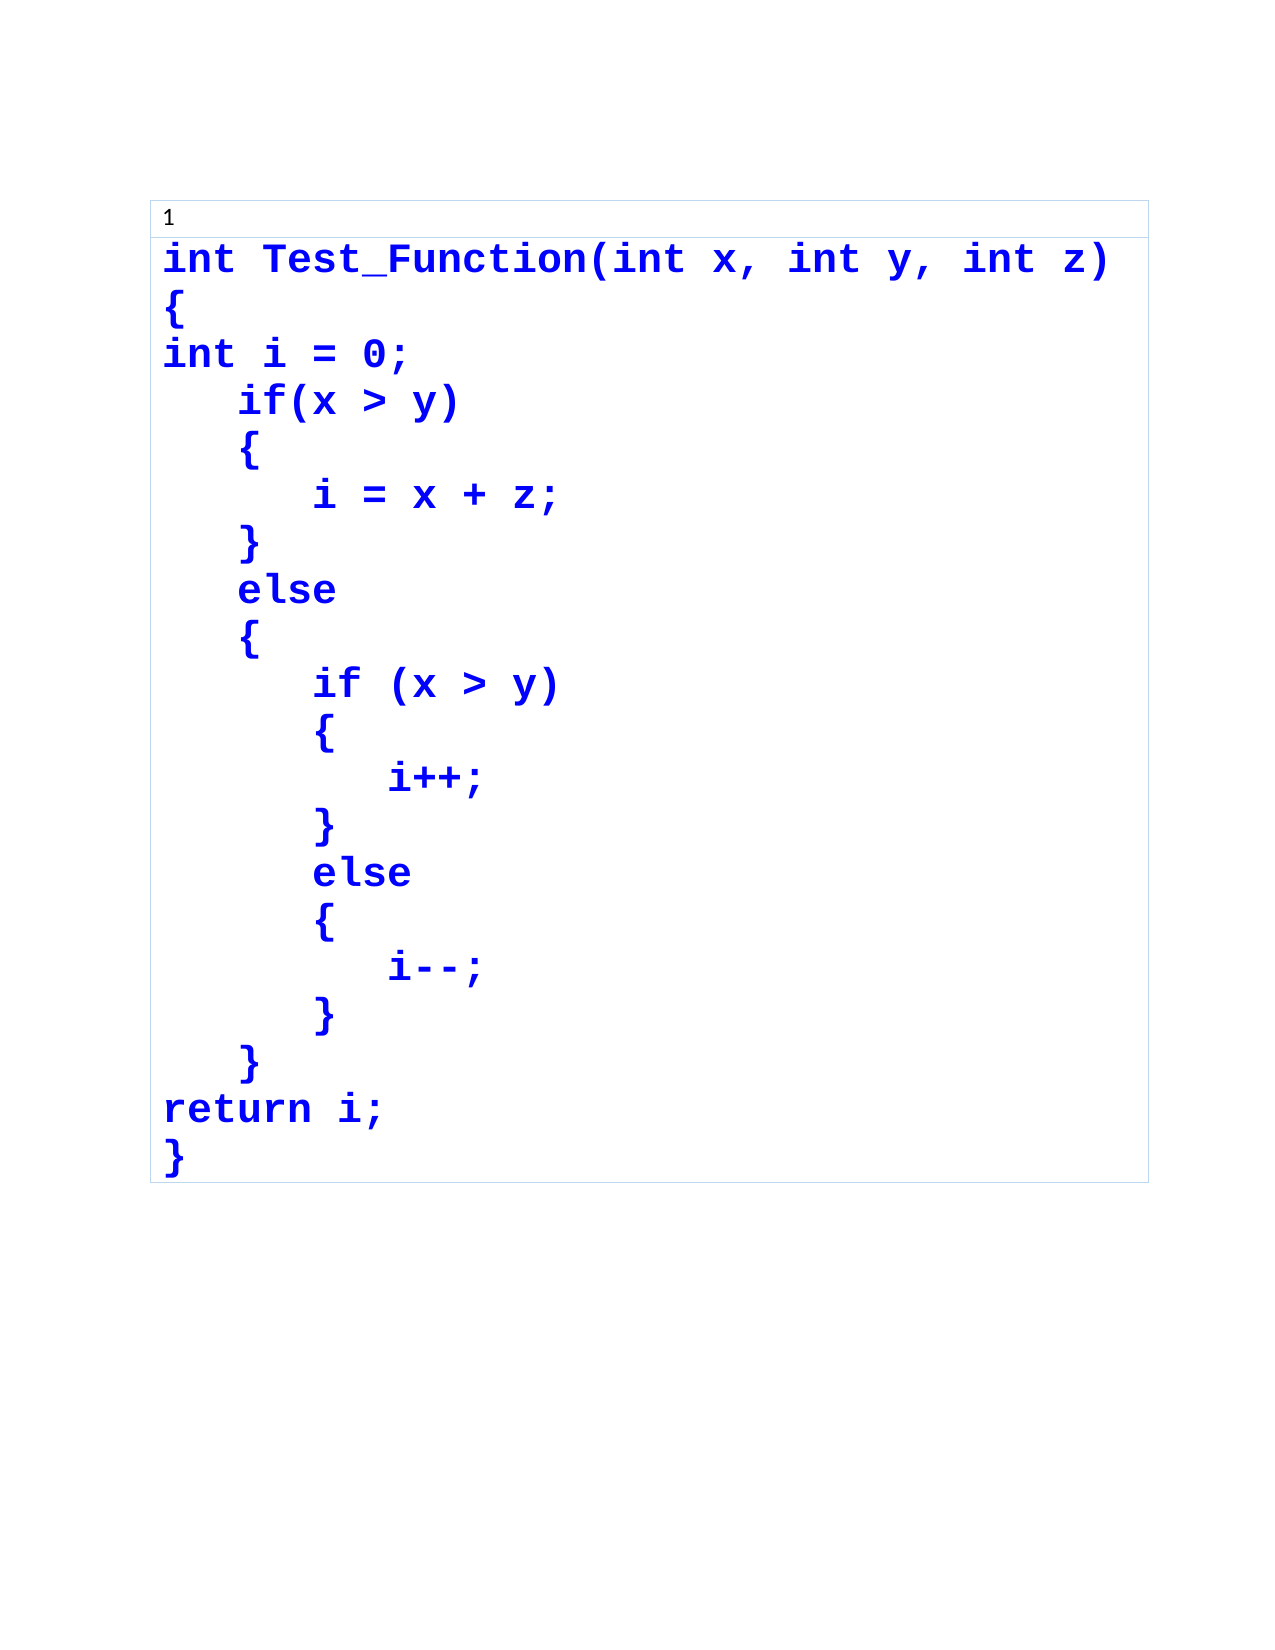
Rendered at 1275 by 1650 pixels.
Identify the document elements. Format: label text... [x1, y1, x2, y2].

table_header 1 [151, 201, 1148, 237]
table_cell int Test_Function(int x, int y, int z) { int i = 0; if(x > y) { i = x + z; } else { if (x > y) { i++; } else { i--; } } return i; } [151, 238, 1148, 1182]
